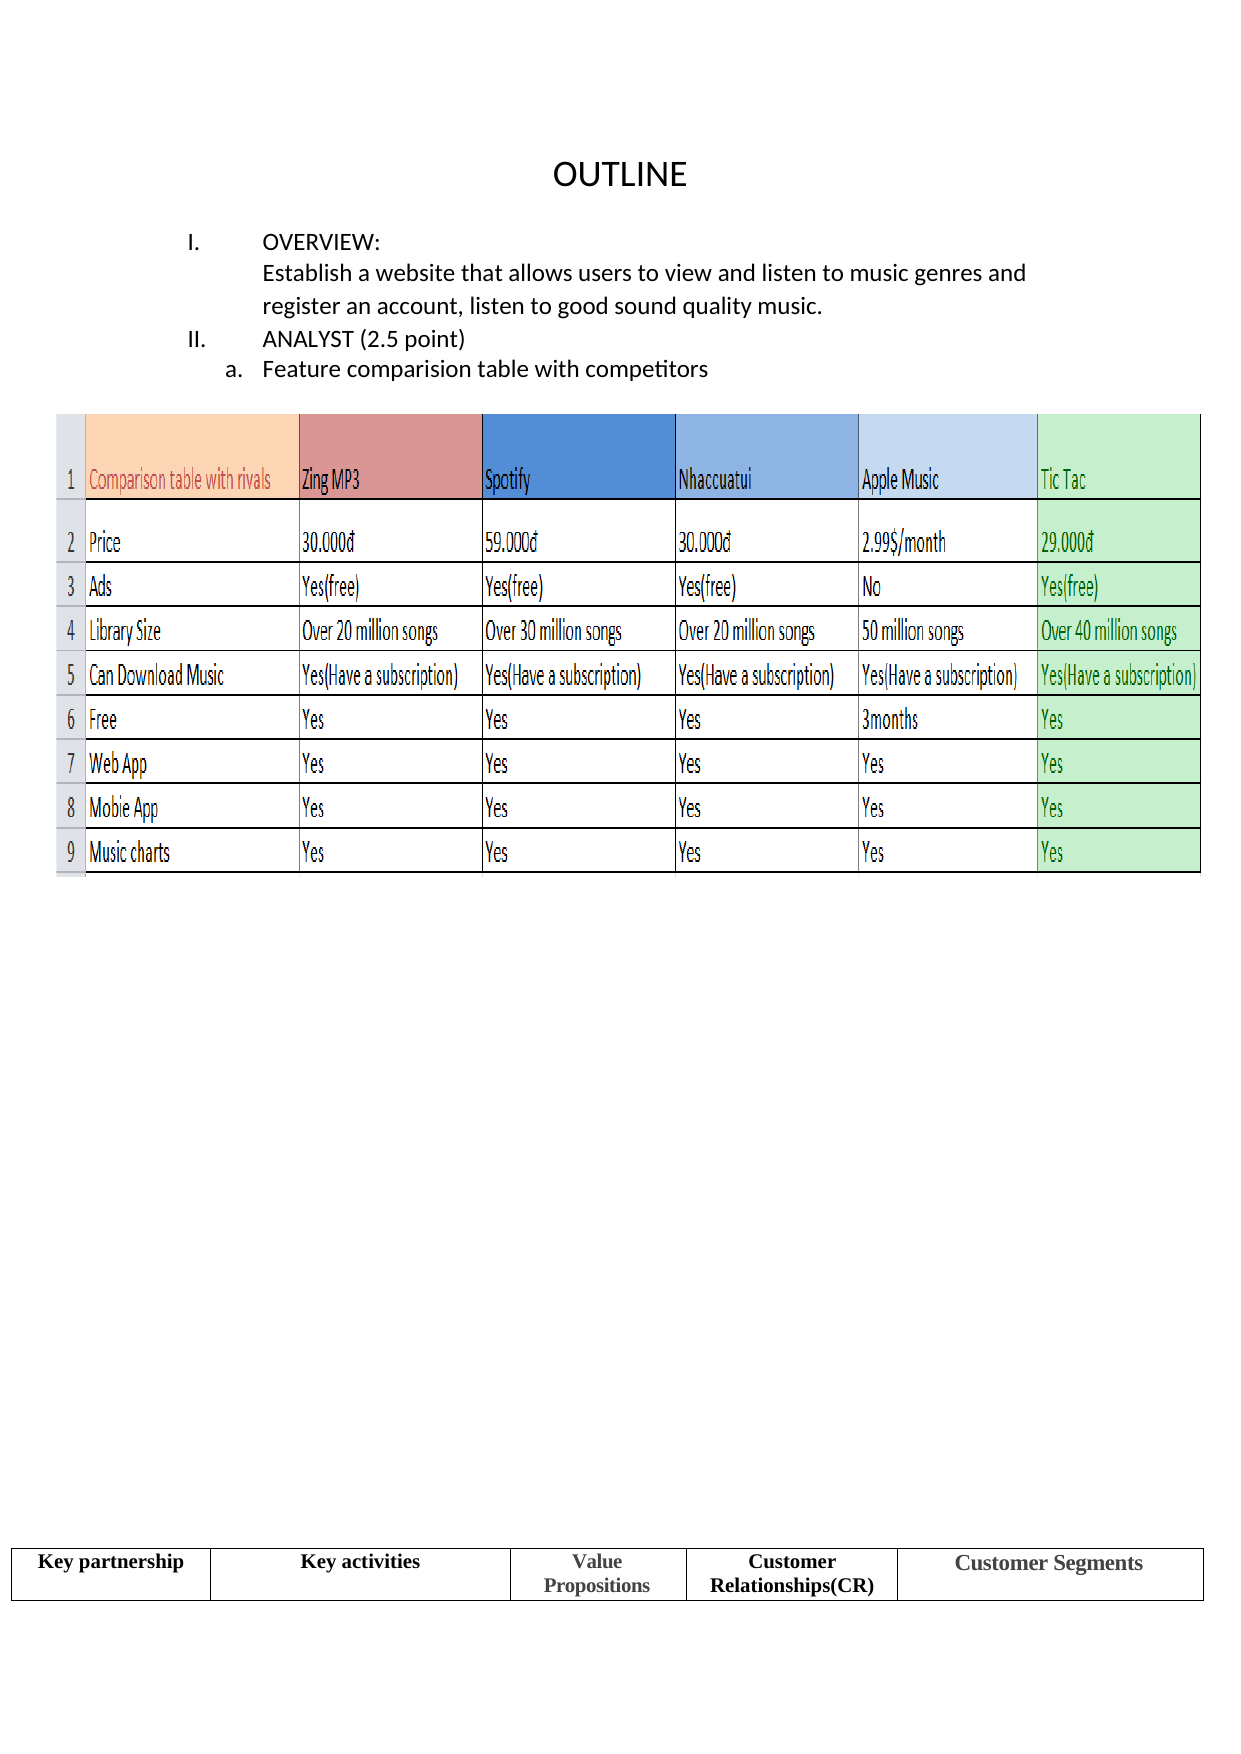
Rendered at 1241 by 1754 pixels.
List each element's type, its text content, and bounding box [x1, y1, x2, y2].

table_header Value Propositions [511, 1549, 686, 1600]
list Feature comparision table with competitors [225, 353, 1090, 384]
table_header Key activities [211, 1549, 510, 1600]
list OVERVIEW: [187, 226, 1090, 257]
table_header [687, 1549, 897, 1600]
list Establish a website that allows users to view and listen to music genres and register an account, listen to good sound quality music. [262, 257, 1090, 320]
table_header Customer Segments [898, 1549, 1203, 1600]
table_header Key partnership [12, 1549, 210, 1600]
text OUTLINE [150, 150, 1090, 196]
picture [56, 414, 1202, 877]
list ANALYST (2.5 point) [187, 323, 1090, 353]
